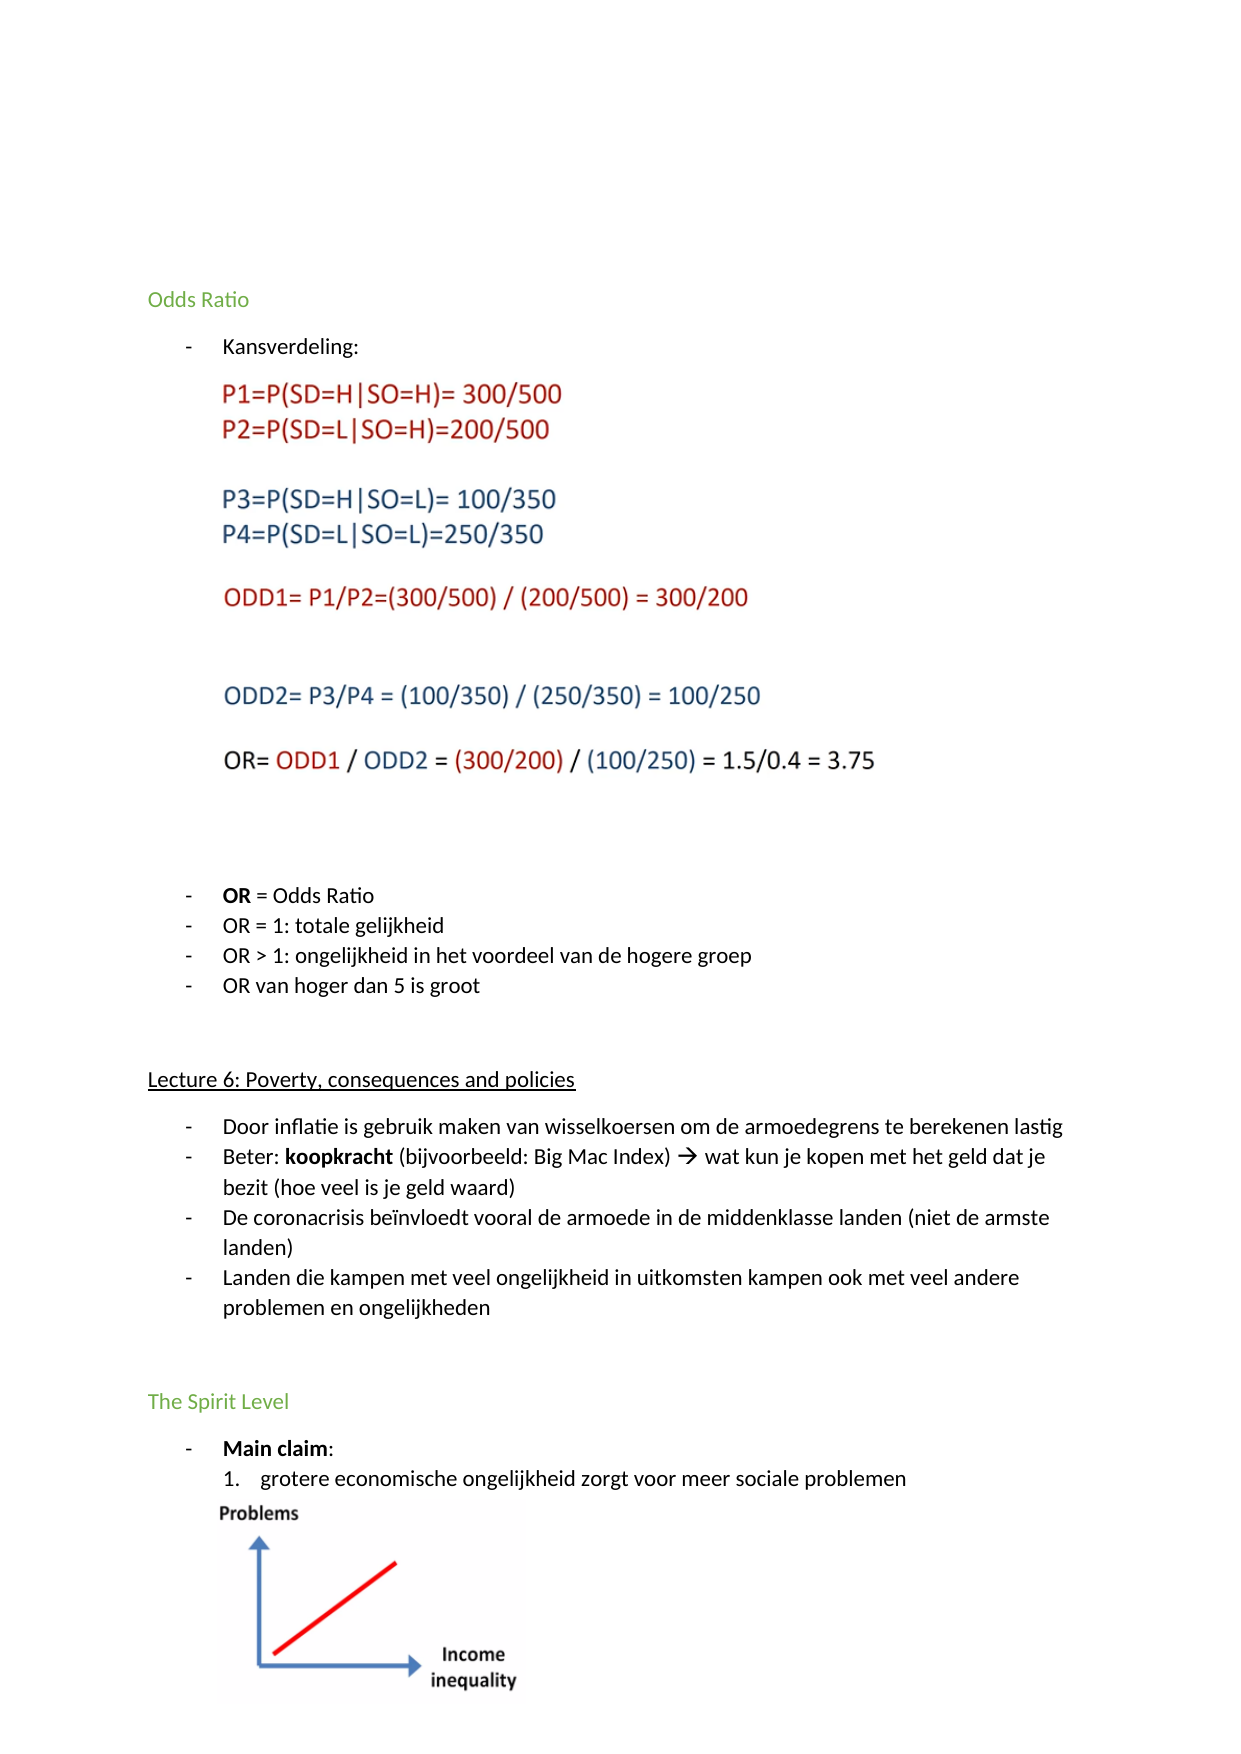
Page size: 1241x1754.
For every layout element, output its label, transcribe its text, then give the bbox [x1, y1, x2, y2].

list Main claim: [185, 1434, 1093, 1462]
list OR > 1: ongelijkheid in het voordeel van de hogere groep [185, 941, 1093, 969]
text Odds Ratio [148, 285, 1093, 313]
picture [220, 371, 570, 551]
list grotere economische ongelijkheid zorgt voor meer sociale problemen [223, 1464, 1093, 1492]
picture [216, 1499, 527, 1704]
list Door inflatie is gebruik maken van wisselkoersen om de armoedegrens te berekenen lastig [185, 1112, 1093, 1140]
list Beter: koopkracht (bijvoorbeeld: Big Mac Index) wat kun je kopen met het geld dat je bezit (hoe veel is je geld waard) [185, 1142, 1093, 1201]
list OR van hoger dan 5 is groot [185, 972, 1093, 999]
text The Spirit Level [148, 1387, 1093, 1415]
picture [217, 580, 767, 722]
list OR = 1: totale gelijkheid [185, 911, 1093, 939]
text Lecture 6: Poverty, consequences and policies [148, 1065, 1093, 1093]
list De coronacrisis beïnvloedt vooral de armoede in de middenklasse landen (niet de armste landen) [185, 1203, 1093, 1261]
list OR = Odds Ratio [185, 881, 1093, 909]
list Kansverdeling: [185, 332, 1093, 360]
picture [219, 743, 883, 785]
list Landen die kampen met veel ongelijkheid in uitkomsten kampen ook met veel andere problemen en ongelijkheden [185, 1263, 1093, 1321]
